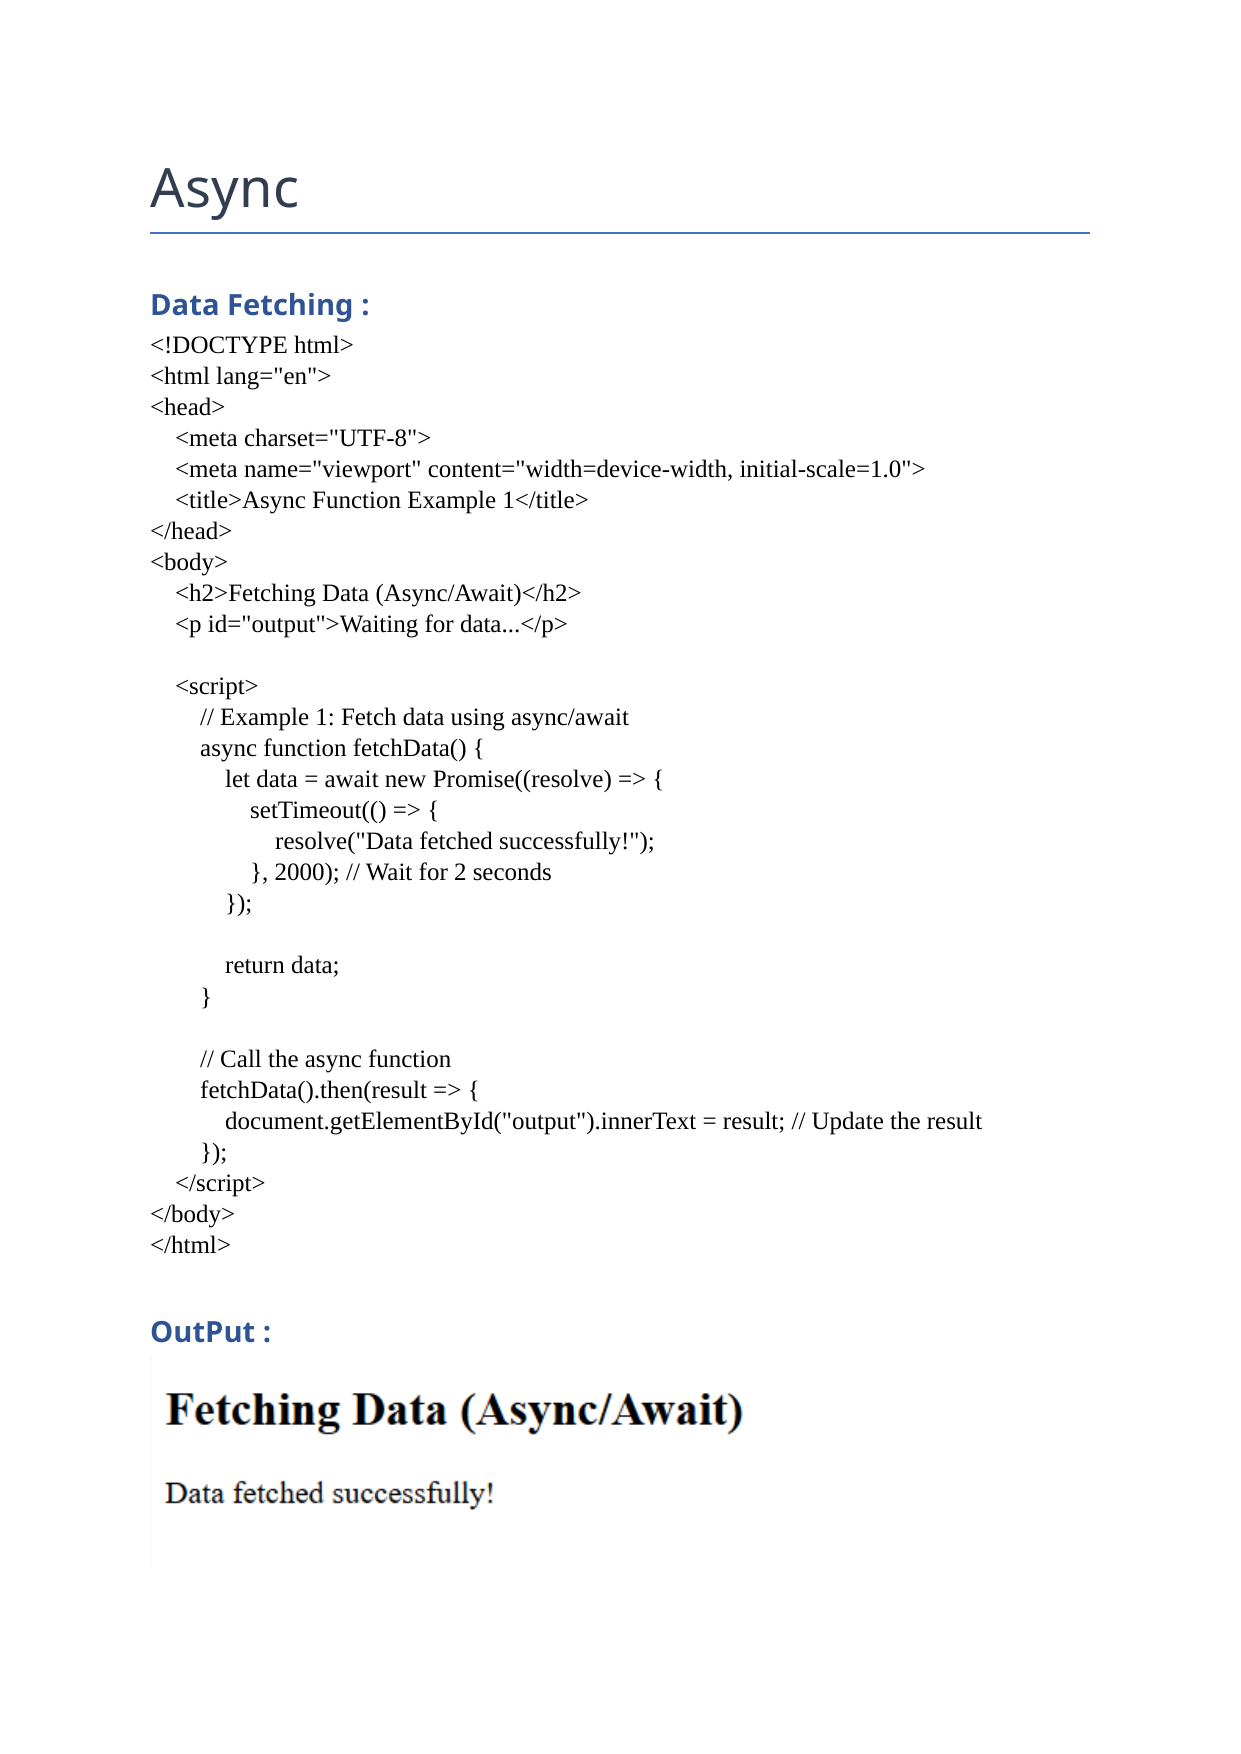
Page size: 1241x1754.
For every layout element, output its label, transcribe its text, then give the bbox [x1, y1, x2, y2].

text fetchData().then(result => { [150, 1075, 1090, 1103]
text </script> [150, 1168, 1090, 1197]
text // Call the async function [150, 1044, 1090, 1072]
text }); [150, 1137, 1090, 1166]
text <h2>Fetching Data (Async/Await)</h2> [150, 578, 1090, 607]
text <body> [150, 547, 1090, 576]
text <meta name="viewport" content="width=device-width, initial-scale=1.0"> [150, 454, 1090, 483]
text // Example 1: Fetch data using async/await [150, 702, 1090, 731]
text } [150, 982, 1090, 1010]
text let data = await new Promise((resolve) => { [150, 764, 1090, 793]
text }); [150, 888, 1090, 917]
subtitle Data Fetching : [150, 284, 1090, 324]
text <title>Async Function Example 1</title> [150, 485, 1090, 514]
text }, 2000); // Wait for 2 seconds [150, 857, 1090, 886]
text <meta charset="UTF-8"> [150, 423, 1090, 452]
text resolve("Data fetched successfully!"); [150, 826, 1090, 855]
text </html> [150, 1230, 1090, 1259]
text setTimeout(() => { [150, 795, 1090, 824]
text </head> [150, 516, 1090, 545]
text document.getElementById("output").innerText = result; // Update the result [150, 1106, 1090, 1134]
text <head> [150, 392, 1090, 421]
text <p id="output">Waiting for data...</p> [150, 609, 1090, 638]
title Async [150, 150, 1090, 232]
text <script> [150, 671, 1090, 700]
text <!DOCTYPE html> [150, 330, 1090, 358]
text <html lang="en"> [150, 361, 1090, 389]
text async function fetchData() { [150, 733, 1090, 762]
subtitle OutPut : [150, 1311, 1090, 1351]
text return data; [150, 951, 1090, 979]
picture [150, 1356, 907, 1566]
text </body> [150, 1199, 1090, 1228]
